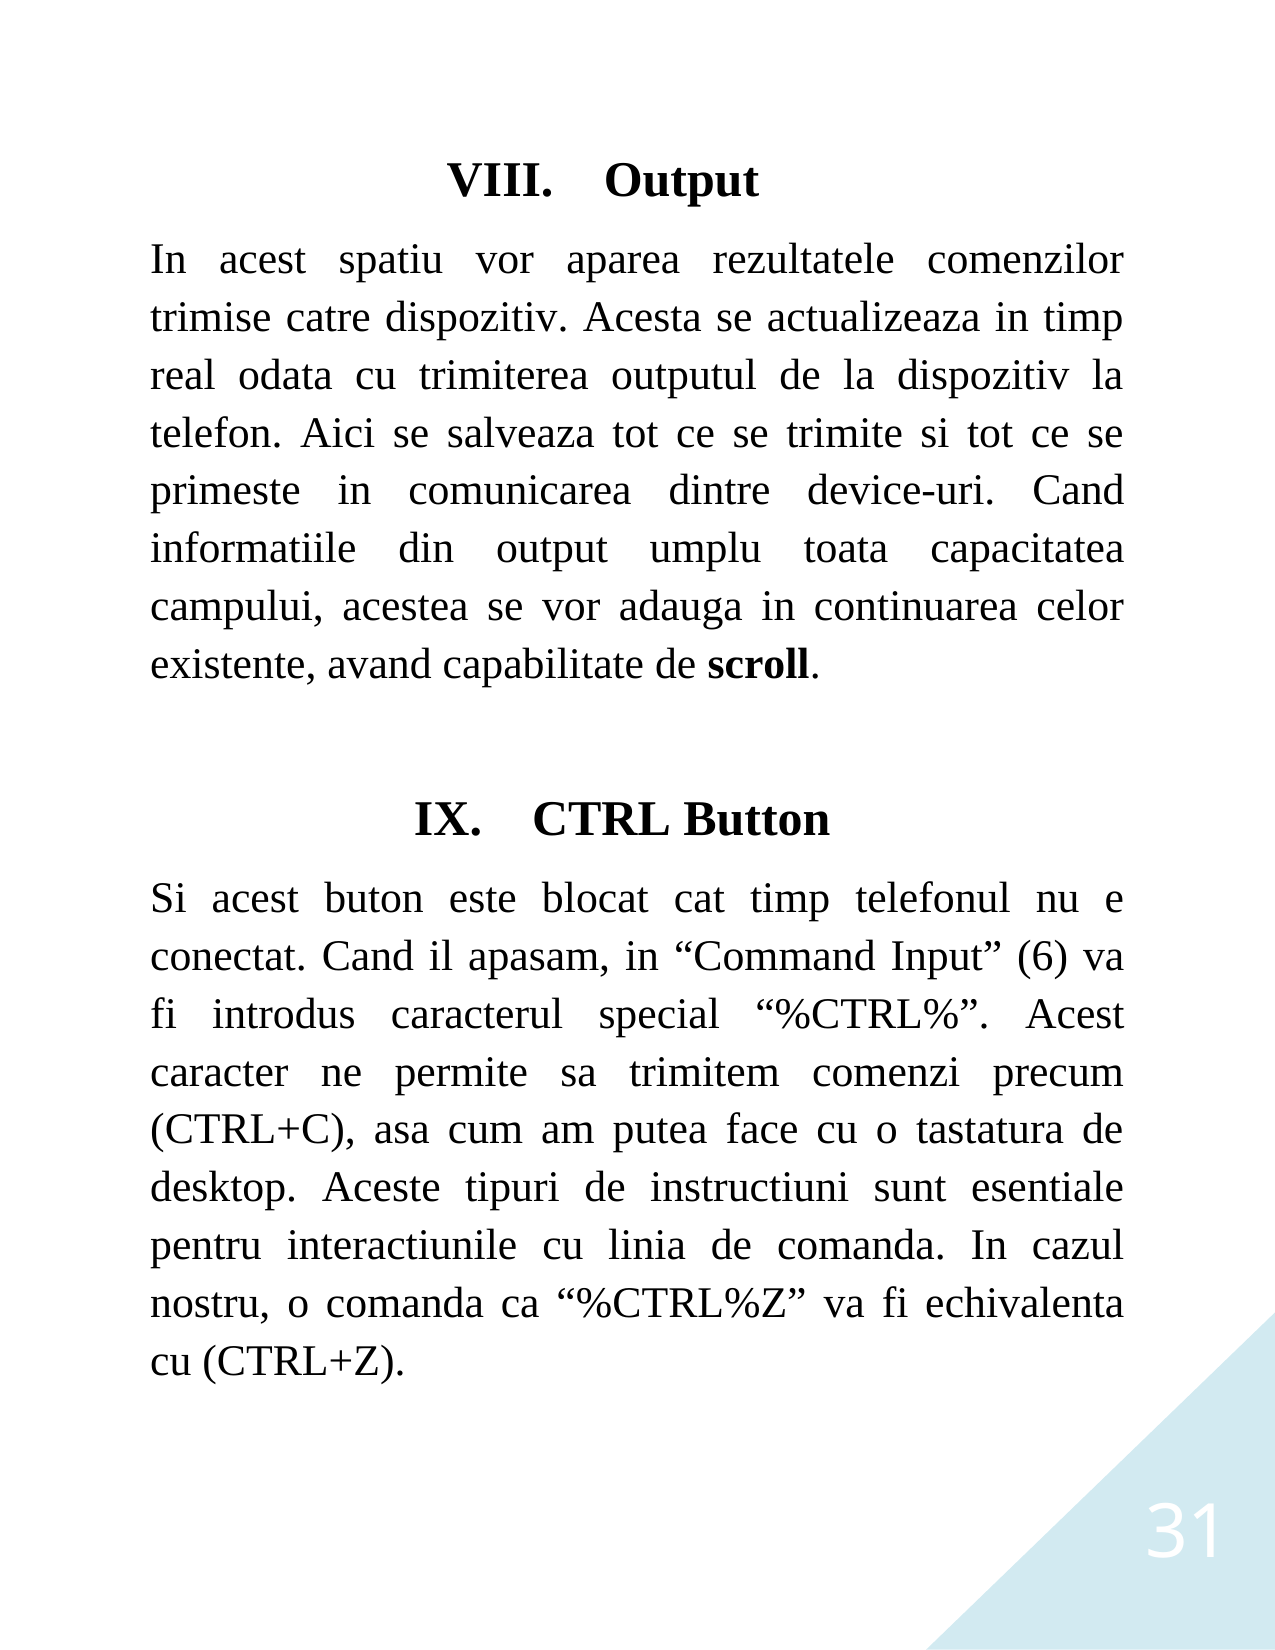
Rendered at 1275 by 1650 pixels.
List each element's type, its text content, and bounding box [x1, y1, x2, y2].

text Si acest buton este blocat cat timp telefonul nu e conectat. Cand il apasam, in “Command Input” (6) va fi introdus caracterul special “%CTRL%”. Acest caracter ne permite sa trimitem comenzi precum (CTRL+C), asa cum am putea face cu o tastatura de desktop. Aceste tipuri de instructiuni sunt esentiale pentru interactiunile cu linia de comanda. In cazul nostru, o comanda ca “%CTRL%Z” va fi echivalenta cu (CTRL+Z). [150, 872, 1125, 1384]
list CTRL Button [187, 789, 1125, 847]
text In acest spatiu vor aparea rezultatele comenzilor trimise catre dispozitiv. Acesta se actualizeaza in timp real odata cu trimiterea outputul de la dispozitiv la telefon. Aici se salveaza tot ce se trimite si tot ce se primeste in comunicarea dintre device-uri. Cand informatiile din output umplu toata capacitatea campului, acestea se vor adauga in continuarea celor existente, avand capabilitate de scroll. [150, 233, 1125, 688]
list Output [187, 150, 1125, 207]
